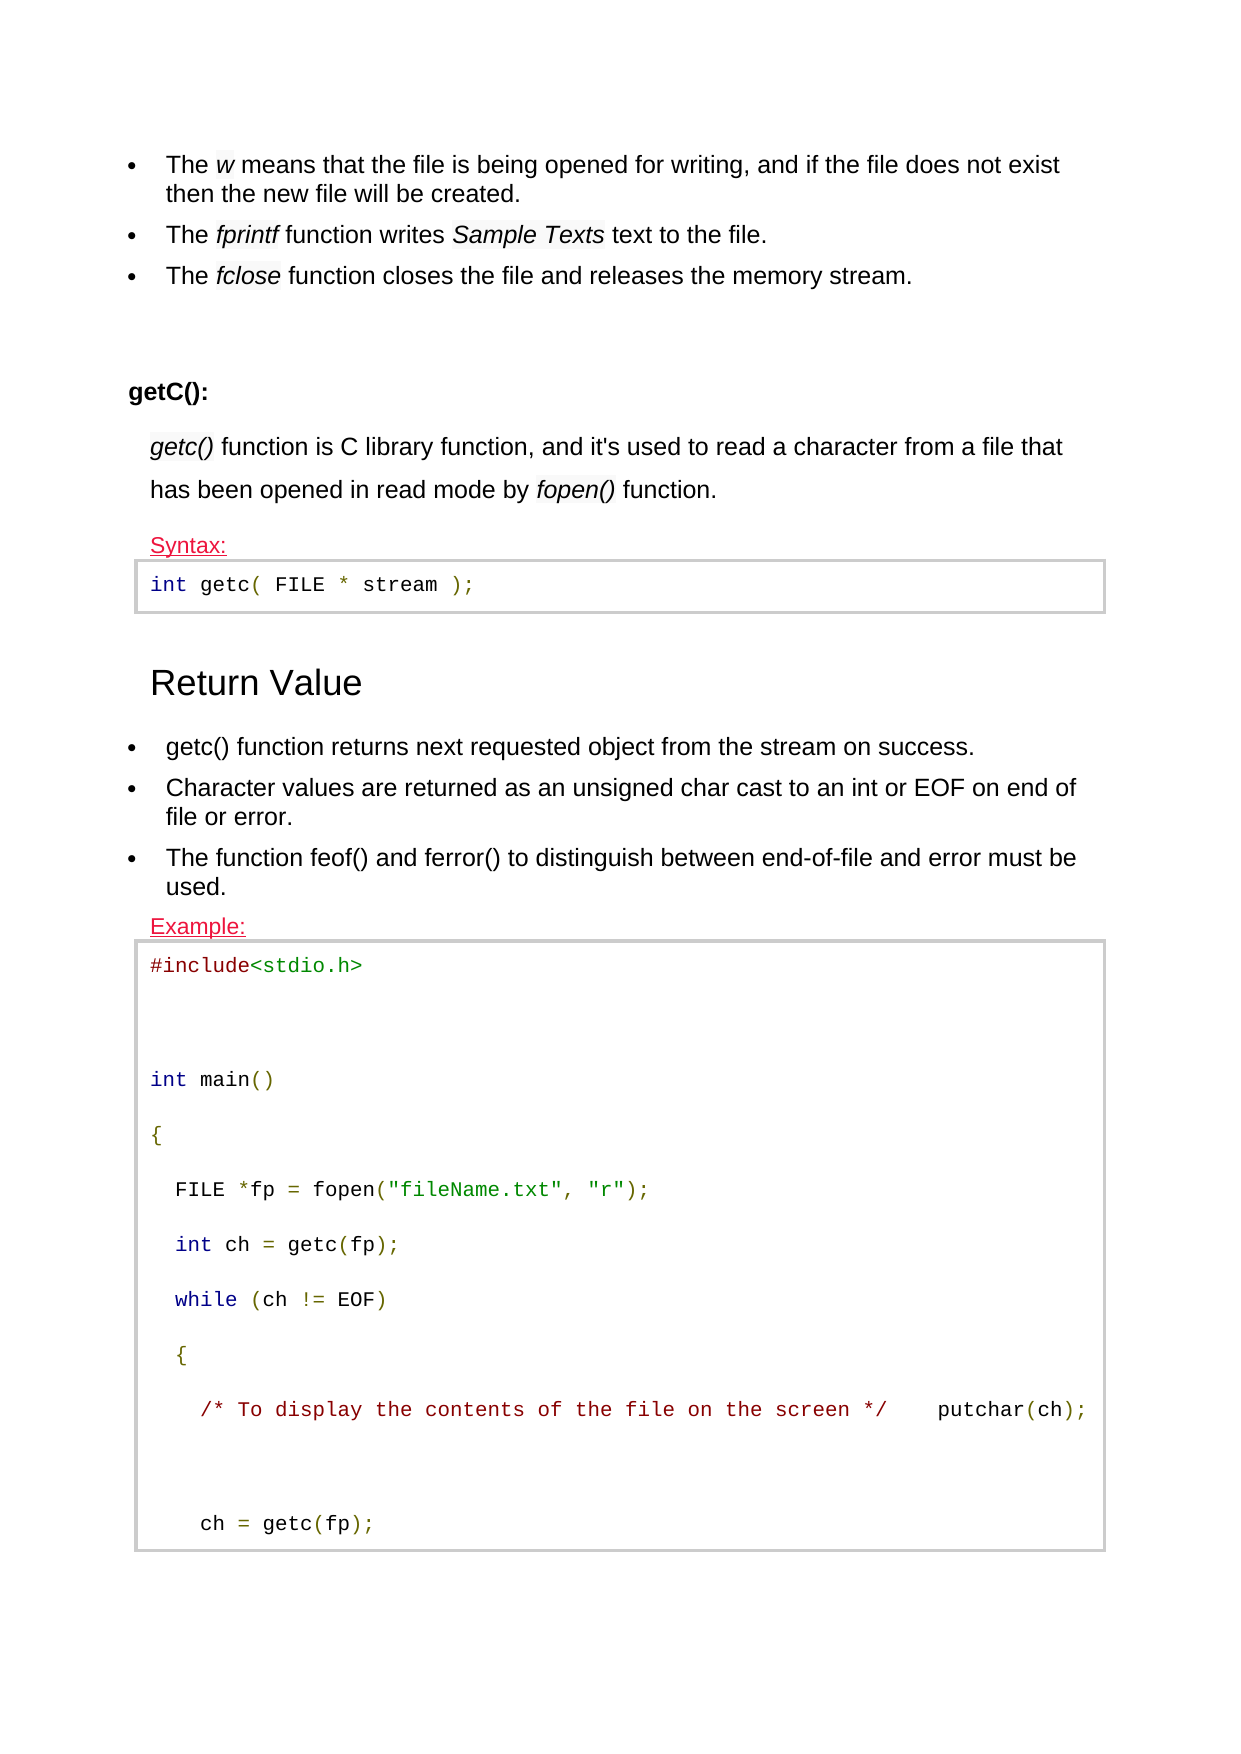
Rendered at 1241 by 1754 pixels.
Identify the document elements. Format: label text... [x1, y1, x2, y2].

text ch = getc(fp); [138, 1497, 1103, 1549]
text int getc( FILE * stream ); [138, 562, 1103, 611]
text #include<stdio.h> [138, 943, 1103, 979]
list The function feof() and ferror() to distinguish between end-of-file and error must be used. [128, 843, 1090, 901]
text { [138, 1108, 1103, 1148]
text int main() [138, 1053, 1103, 1093]
text Return Value [150, 661, 1090, 703]
list The fprintf function writes Sample Texts text to the file. [605, 220, 1090, 249]
text int ch = getc(fp); [138, 1218, 1103, 1257]
text Example: [150, 913, 1090, 939]
text Syntax: [150, 532, 1090, 559]
text /* To display the contents of the file on the screen */ putchar(ch); [138, 1383, 1103, 1422]
text getc() function is C library function, and it's used to read a character from a file that has been opened in read mode by fopen() function. [150, 418, 1090, 503]
list The w means that the file is being opened for writing, and if the file does not exist then the new file will be created. [128, 150, 1090, 207]
list The fclose function closes the file and releases the memory stream. [281, 261, 1090, 290]
text { [138, 1328, 1103, 1367]
list getc() function returns next requested object from the stream on success. [128, 732, 1090, 761]
list The fprintf function writes Sample Texts text to the file. [278, 220, 452, 249]
text getC(): [128, 377, 1090, 406]
list Character values are returned as an unsigned char cast to an int or EOF on end of file or error. [128, 773, 1090, 831]
text while (ch != EOF) [138, 1273, 1103, 1312]
text FILE *fp = fopen("fileName.txt", "r"); [138, 1163, 1103, 1203]
